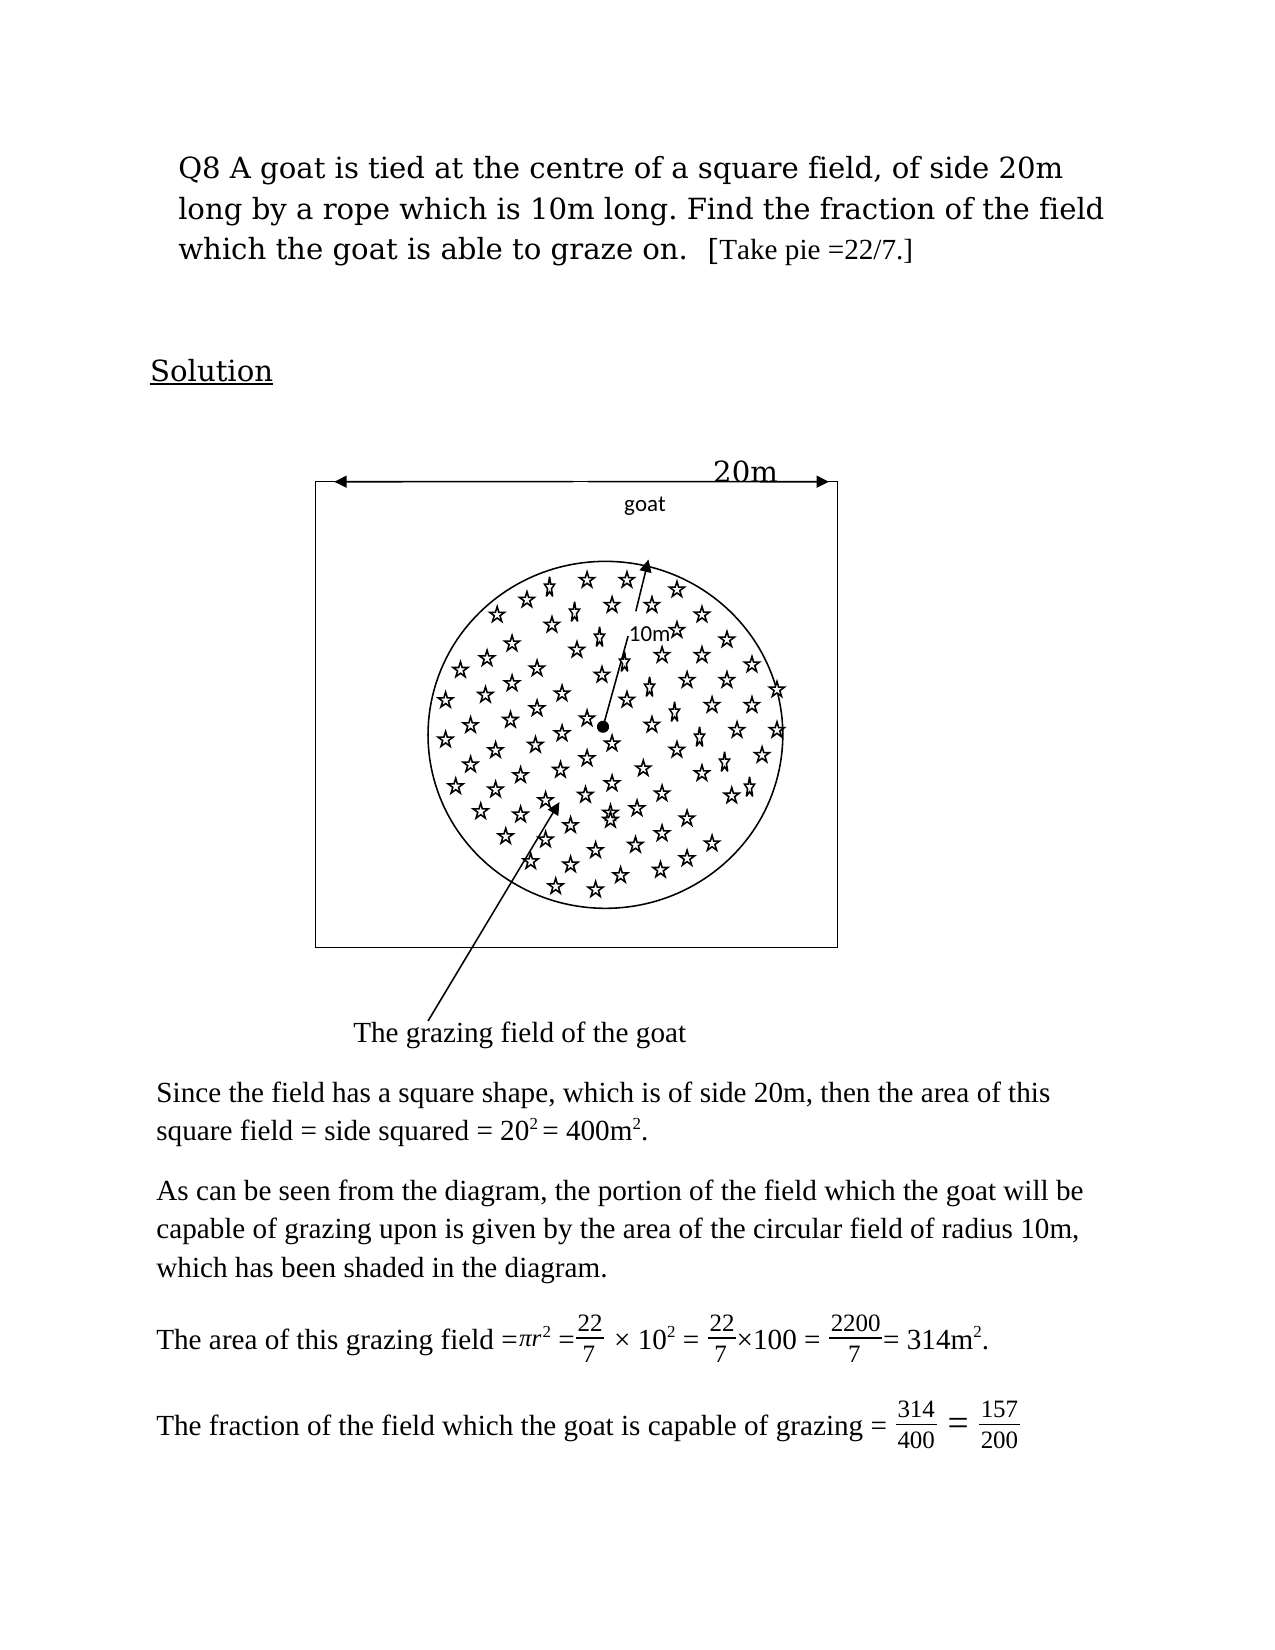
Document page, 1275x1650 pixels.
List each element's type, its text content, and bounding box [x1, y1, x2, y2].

text Solution [150, 353, 1125, 388]
text Since the field has a square shape, which is of side 20m, then the area of this square field = side squared = 202 = 400m2. [156, 1075, 1125, 1147]
text The fraction of the field which the goat is capable of grazing = = [156, 1396, 1125, 1454]
text As can be seen from the diagram, the portion of the field which the goat will be capable of grazing upon is given by the area of the circular field of radius 10m, which has been shaded in the diagram. [156, 1173, 1125, 1283]
text The grazing field of the goat [156, 1016, 1125, 1049]
text 20m [150, 414, 1125, 561]
text The area of this grazing field =2 = × 102 = ×100 = = 314m2. [156, 1309, 1125, 1368]
list Q8 A goat is tied at the centre of a square field, of side 20m long by a rope which is 10m long. Find the fraction of the field which the goat is able to graze on. [Take pie =22/7.] [178, 150, 1125, 266]
